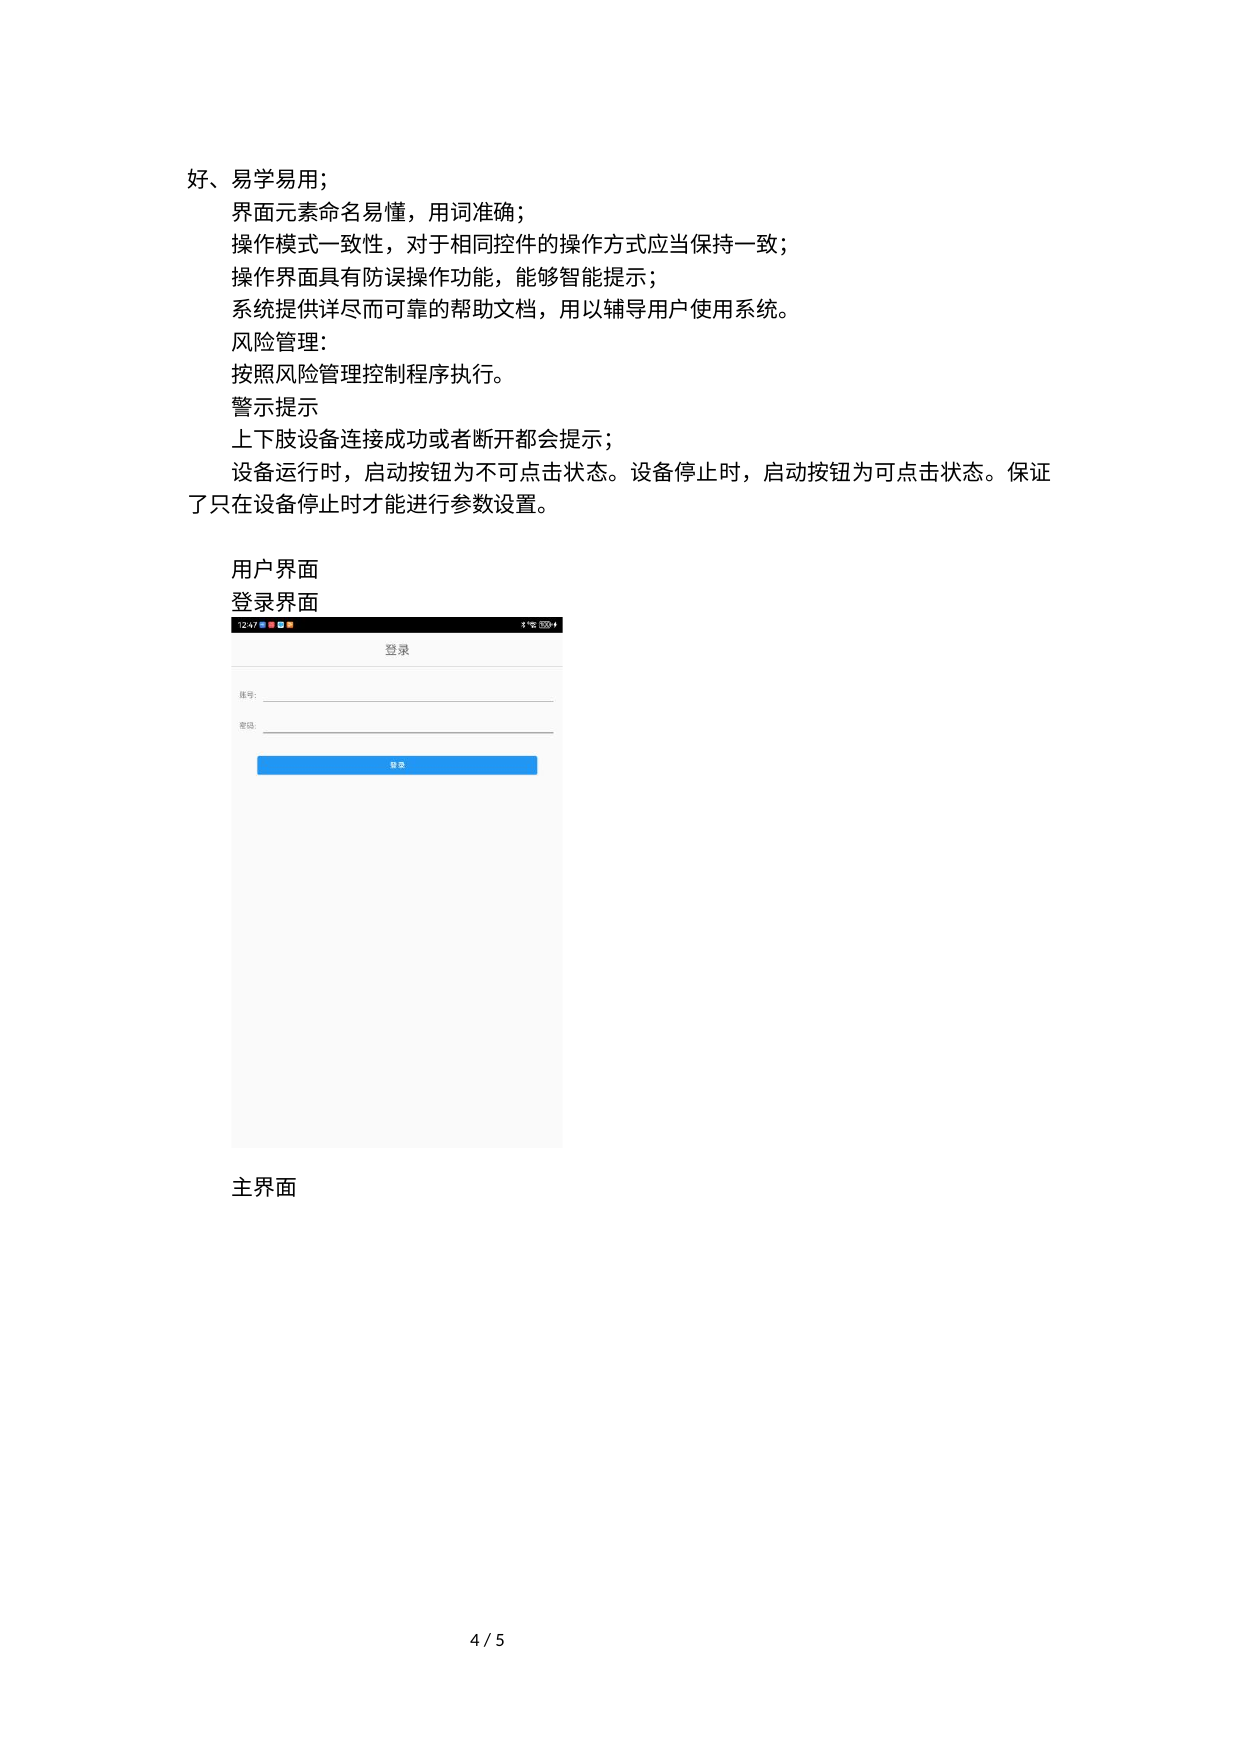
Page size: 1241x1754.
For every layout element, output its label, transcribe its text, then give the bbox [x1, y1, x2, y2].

list 设备运行时，启动按钮为不可点击状态。设备停止时，启动按钮为可点击状态。保证了只在设备停止时才能进行参数设置。 [187, 454, 1053, 519]
list 操作界面具有防误操作功能，能够智能提示； [187, 259, 1053, 292]
list 按照风险管理控制程序执行。 [187, 357, 1053, 389]
list 警示提示 [187, 389, 1053, 422]
list 系统提供详尽而可靠的帮助文档，用以辅导用户使用系统。 [187, 292, 1053, 324]
picture [231, 617, 563, 1148]
list 用户界面 [187, 552, 1053, 584]
list 登录界面 [187, 584, 1053, 617]
list 风险管理： [187, 324, 1053, 357]
list 主界面 [187, 1169, 1053, 1202]
list 界面元素命名易懂，用词准确； [187, 194, 1053, 227]
list 上下肢设备连接成功或者断开都会提示； [187, 422, 1053, 454]
list 操作模式一致性，对于相同控件的操作方式应当保持一致； [187, 227, 1053, 259]
list 设计良好的界面能够引导用户自己完成相应操作，起到向导作用，系统应保证界面友好、易学易用； [187, 162, 1053, 194]
